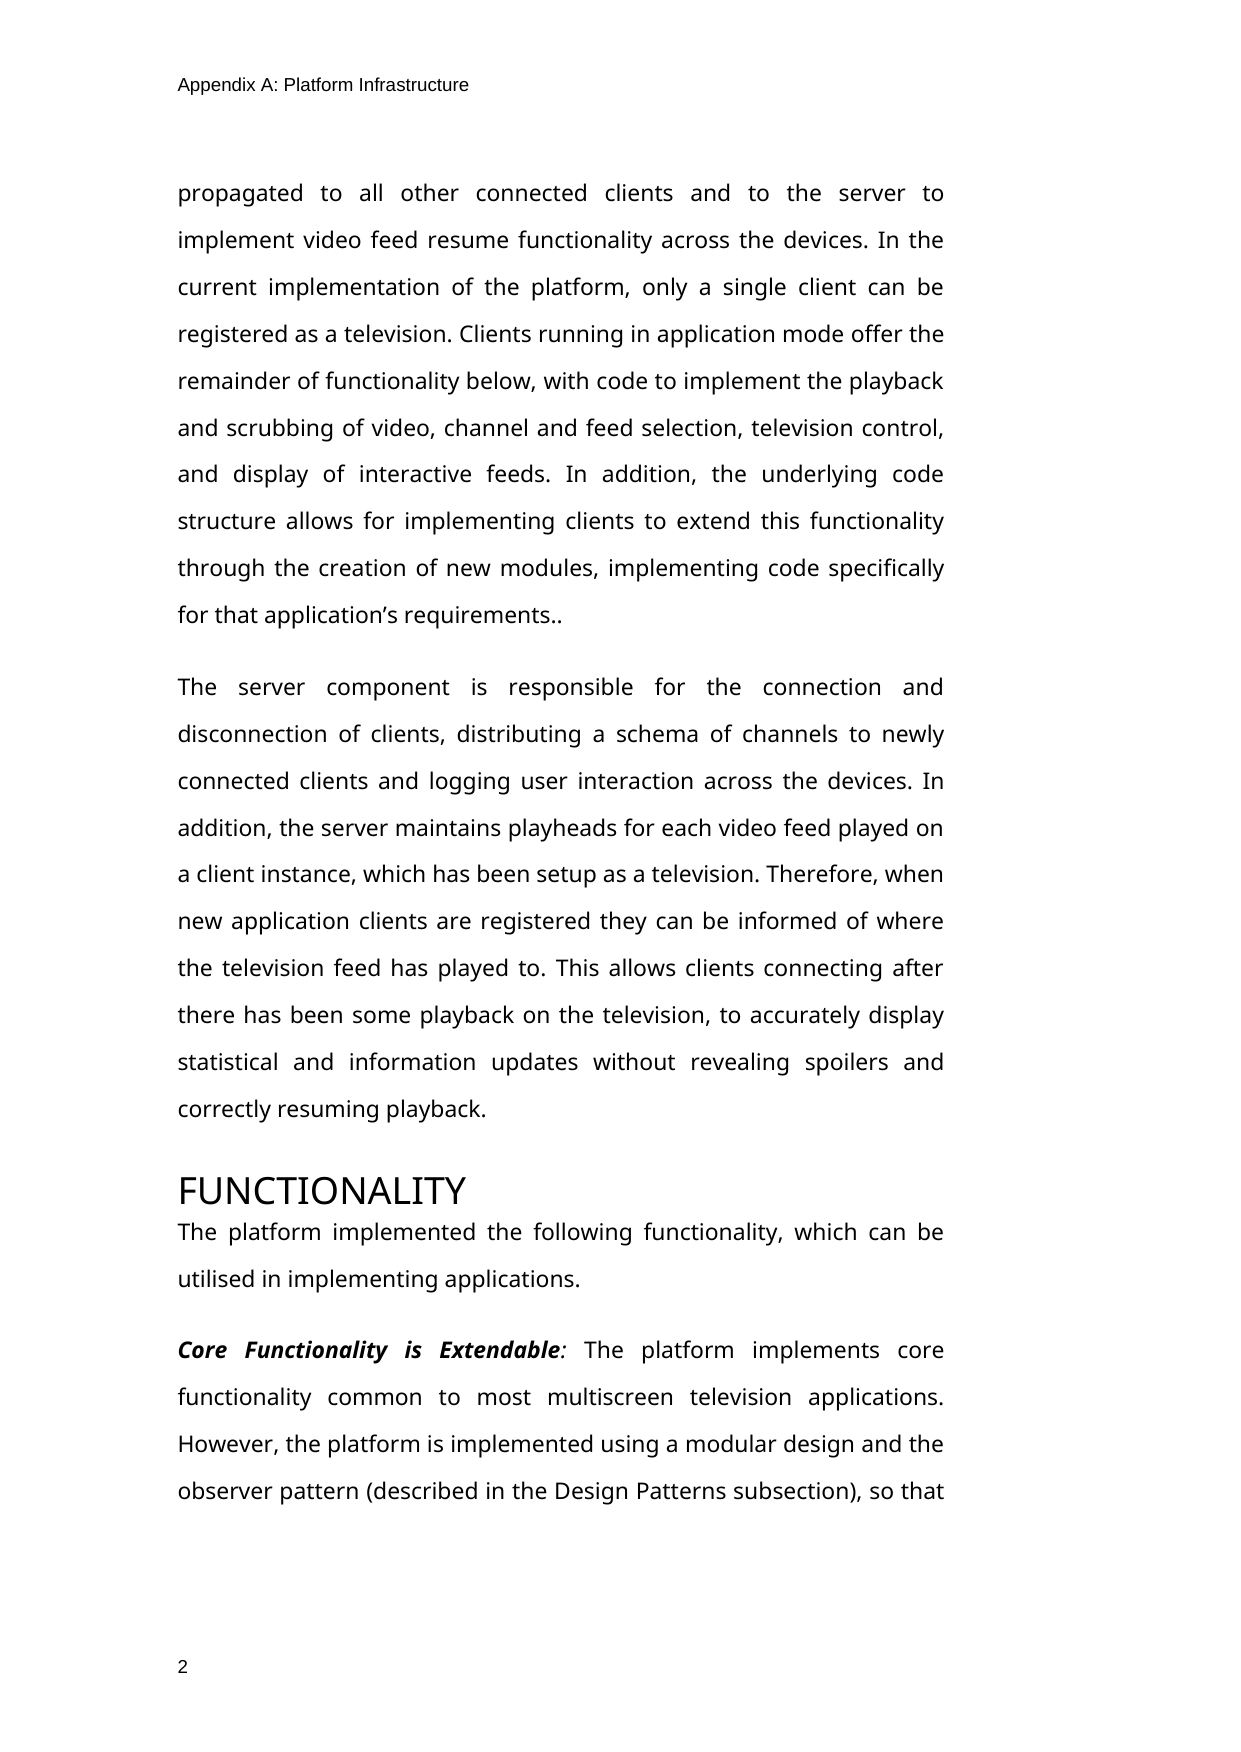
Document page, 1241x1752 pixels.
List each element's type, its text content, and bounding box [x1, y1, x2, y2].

text The platform implemented the following functionality, which can be utilised in implementing applications. [177, 1216, 945, 1294]
text The server component is responsible for the connection and disconnection of clients, distributing a schema of channels to newly connected clients and logging user interaction across the devices. In addition, the server maintains playheads for each video feed played on a client instance, which has been setup as a television. Therefore, when new application clients are registered they can be informed of where the television feed has played to. This allows clients connecting after there has been some playback on the television, to accurately display statistical and information updates without revealing spoilers and correctly resuming playback. [177, 671, 945, 1124]
subtitle FUNCTIONALITY [177, 1165, 945, 1216]
